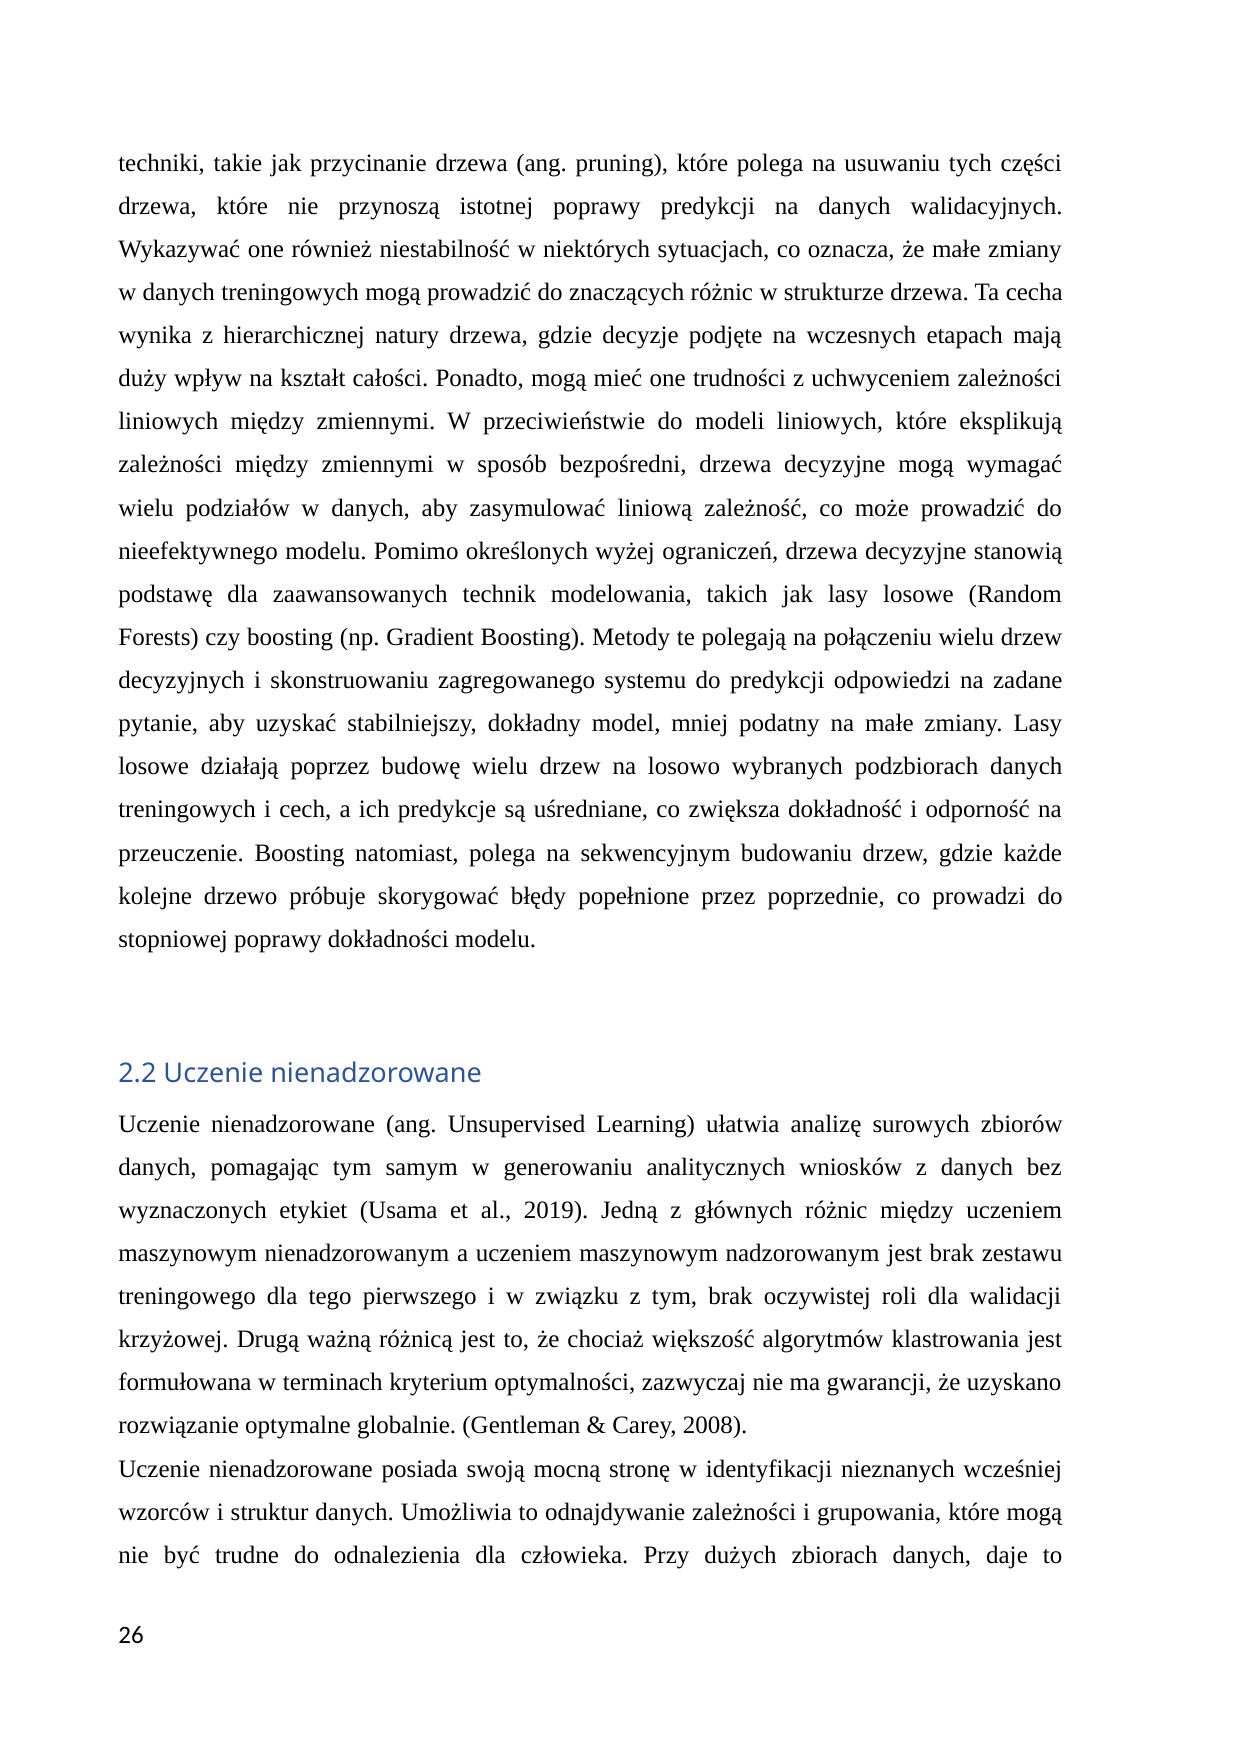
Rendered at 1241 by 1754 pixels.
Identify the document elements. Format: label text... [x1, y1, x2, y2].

text 2.2 Uczenie nienadzorowane [118, 1053, 1063, 1090]
